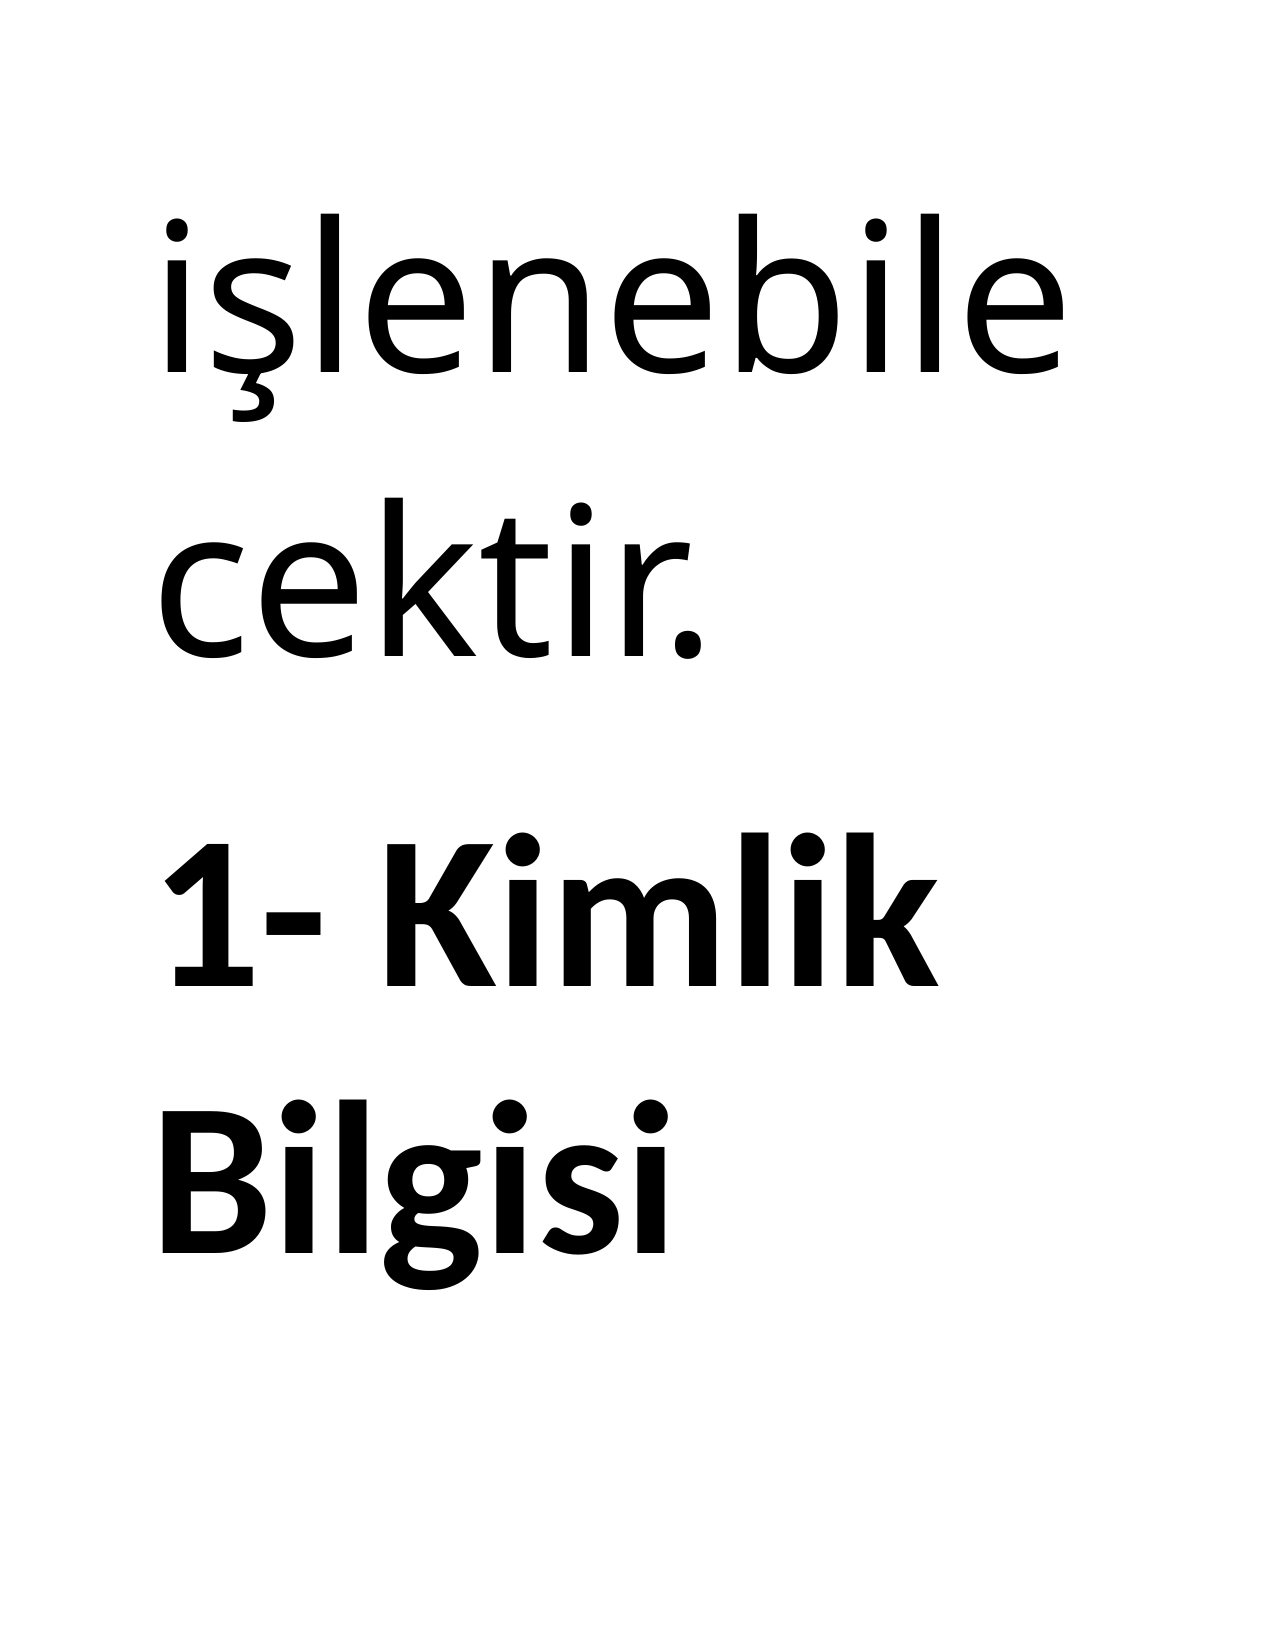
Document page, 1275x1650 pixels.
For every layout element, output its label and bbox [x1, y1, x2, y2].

table_cell [139, 150, 1114, 746]
